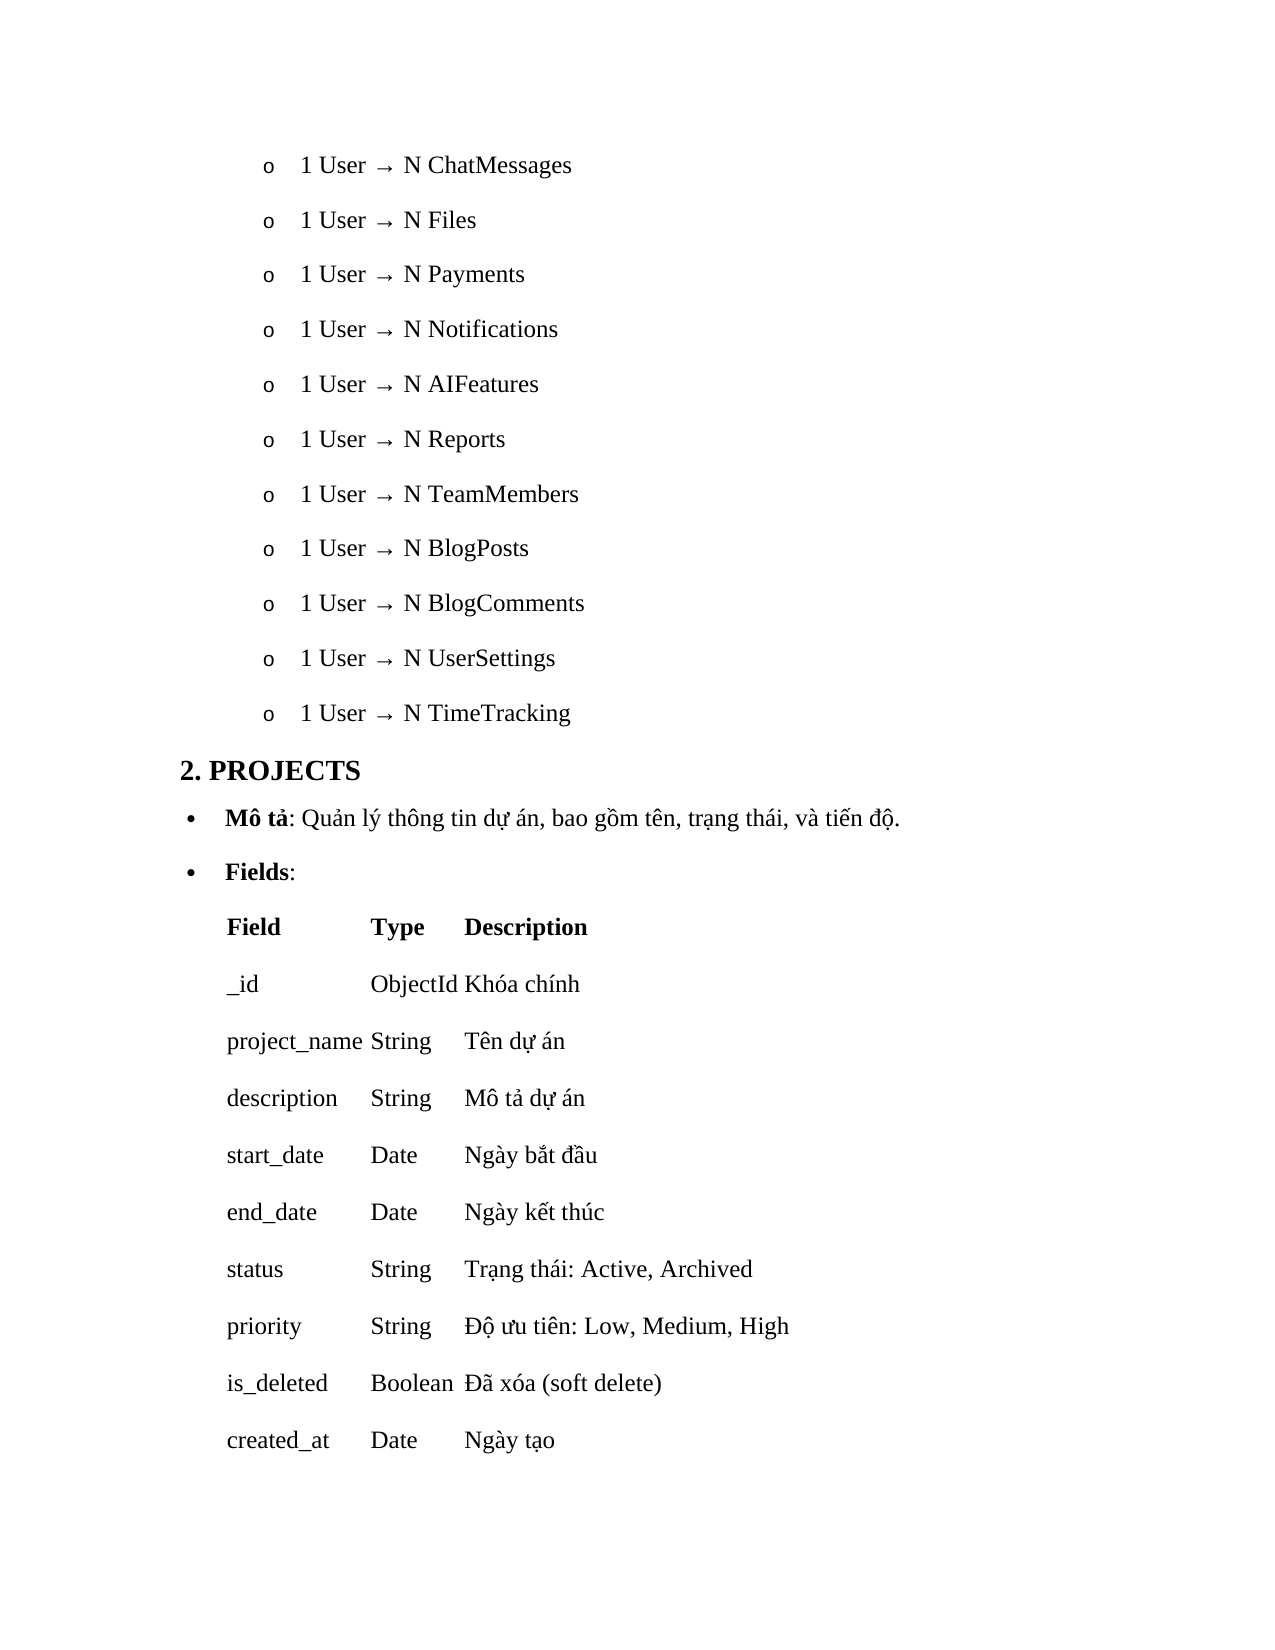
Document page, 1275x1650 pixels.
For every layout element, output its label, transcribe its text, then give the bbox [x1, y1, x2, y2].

table_cell Date [369, 1424, 463, 1481]
list 1 User → N Files [262, 205, 1125, 234]
list 1 User → N Notifications [262, 314, 1125, 344]
table_header Field [225, 911, 369, 968]
list Fields: [187, 857, 1125, 886]
table_cell priority [225, 1310, 369, 1367]
table_cell ObjectId [369, 968, 463, 1025]
table_cell Boolean [369, 1367, 463, 1423]
table_cell Trạng thái: Active, Archived [463, 1253, 796, 1309]
list 1 User → N UserSettings [262, 643, 1125, 673]
table_cell String [369, 1253, 463, 1309]
table_cell Ngày bắt đầu [463, 1139, 796, 1196]
list 1 User → N TeamMembers [262, 479, 1125, 508]
table_cell end_date [225, 1196, 369, 1253]
table_cell Date [369, 1196, 463, 1253]
table_cell Tên dự án [463, 1025, 796, 1082]
table_cell String [369, 1310, 463, 1367]
table_cell Khóa chính [463, 968, 796, 1025]
table_cell Ngày kết thúc [463, 1196, 796, 1253]
list 1 User → N AIFeatures [262, 369, 1125, 399]
list 1 User → N TimeTracking [262, 698, 1125, 727]
subtitle 2. PROJECTS [179, 753, 1125, 786]
table_cell created_at [225, 1424, 369, 1481]
list 1 User → N ChatMessages [262, 150, 1125, 179]
table_cell Date [369, 1139, 463, 1196]
list Mô tả: Quản lý thông tin dự án, bao gồm tên, trạng thái, và tiến độ. [187, 803, 1125, 832]
table_cell String [369, 1082, 463, 1139]
table_cell Đã xóa (soft delete) [463, 1367, 796, 1423]
table_cell _id [225, 968, 369, 1025]
table_cell start_date [225, 1139, 369, 1196]
table_header Description [463, 911, 796, 968]
table_cell Độ ưu tiên: Low, Medium, High [463, 1310, 796, 1367]
table_cell project_name [225, 1025, 369, 1082]
table_cell status [225, 1253, 369, 1309]
list 1 User → N Reports [262, 424, 1125, 453]
list 1 User → N BlogComments [262, 588, 1125, 618]
table_cell String [369, 1025, 463, 1082]
table_cell is_deleted [225, 1367, 369, 1423]
table_cell Ngày tạo [463, 1424, 796, 1481]
list 1 User → N Payments [262, 259, 1125, 289]
table_cell Mô tả dự án [463, 1082, 796, 1139]
list 1 User → N BlogPosts [262, 533, 1125, 563]
table_cell description [225, 1082, 369, 1139]
table_header Type [369, 911, 463, 968]
